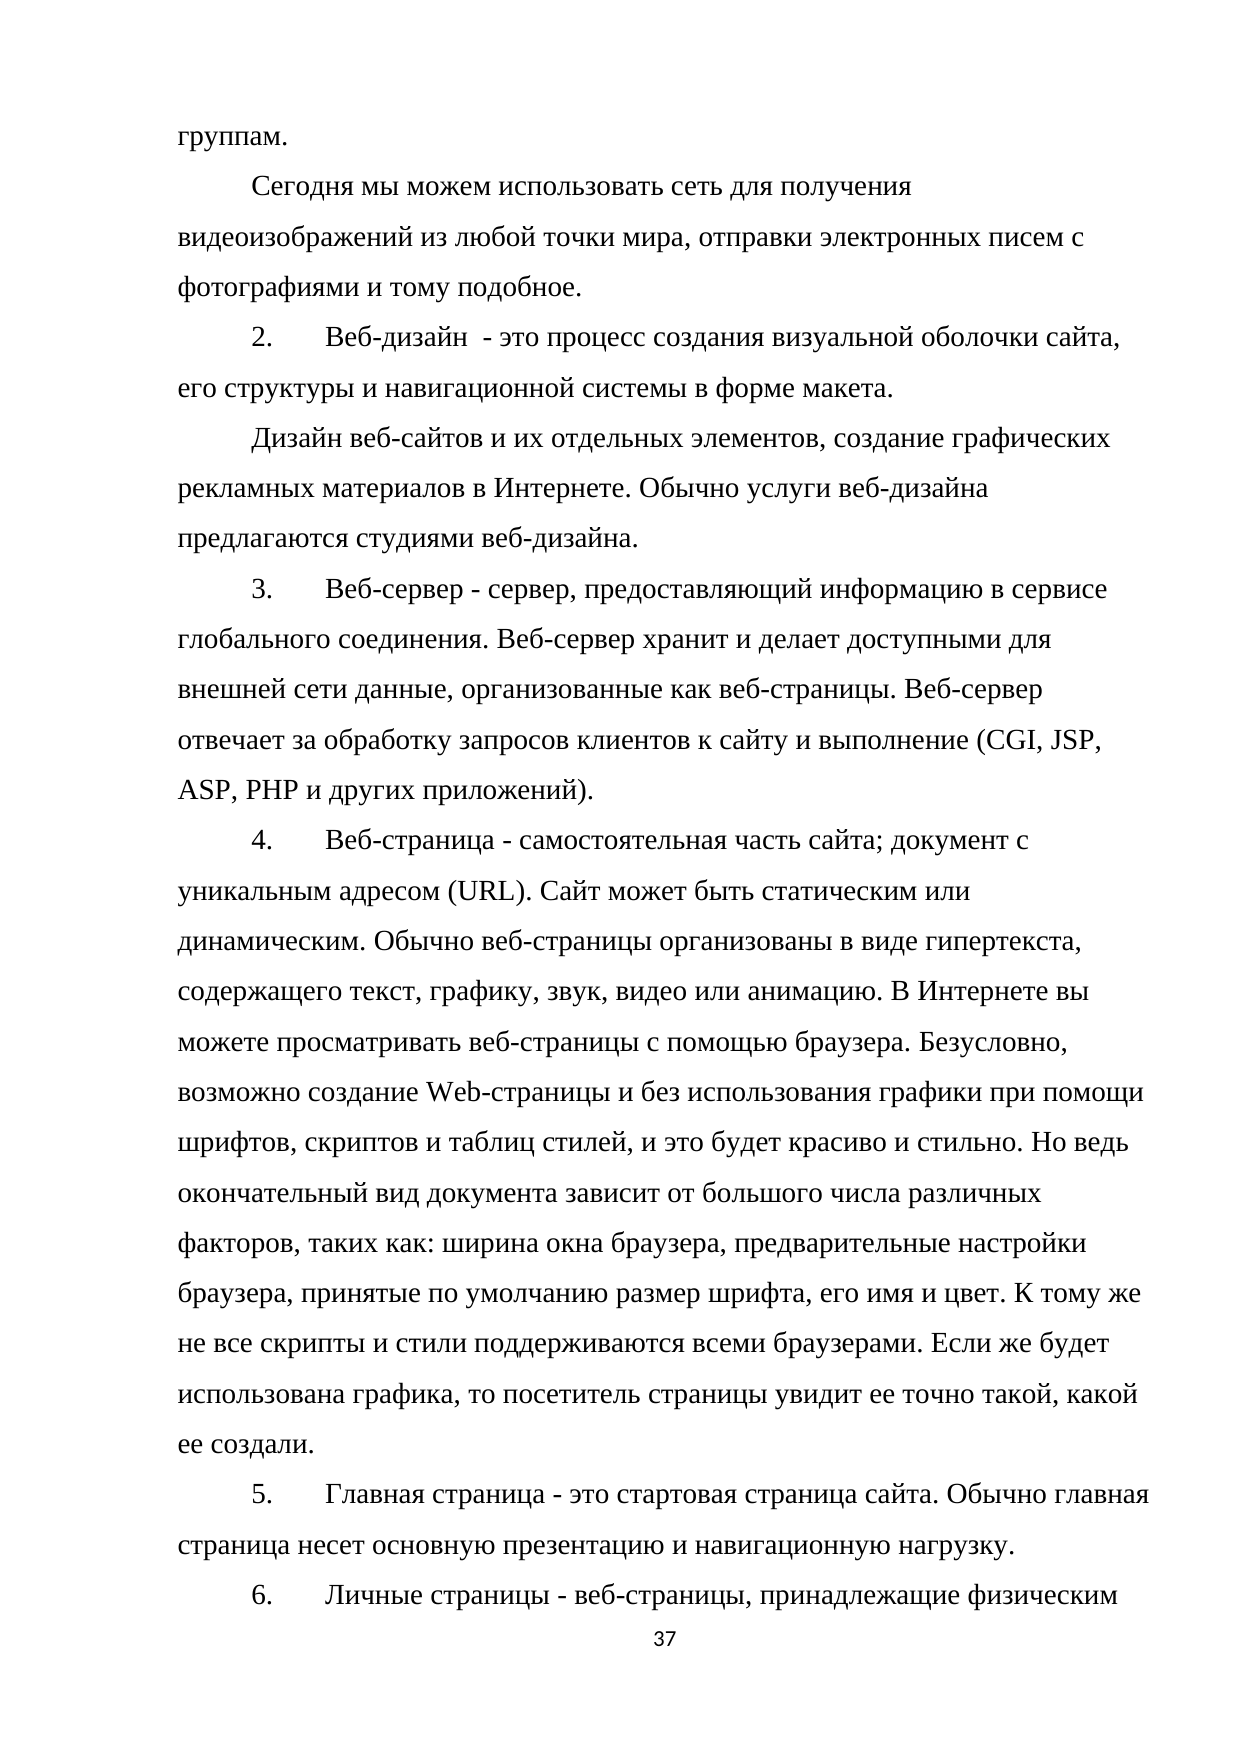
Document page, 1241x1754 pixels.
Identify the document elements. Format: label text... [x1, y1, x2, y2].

list Дизайн веб-сайтов и их отдельных элементов, создание графических рекламных материалов в Интернете. Обычно услуги веб-дизайна предлагаются студиями веб-дизайна. [177, 420, 1152, 554]
list Главная страница - это стартовая страница сайта. Обычно главная страница несет основную презентацию и навигационную нагрузку. [177, 1477, 1152, 1560]
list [177, 1577, 1152, 1611]
list Веб-страница - самостоятельная часть сайта; документ с уникальным адресом (URL). Сайт может быть статическим или динамическим. Обычно веб-страницы организованы в виде гипертекста, содержащего текст, графику, звук, видео или анимацию. В Интернете вы можете просматривать веб-страницы с помощью браузера. Безусловно, возможно создание Web-страницы и без использования графики при помощи шрифтов, скриптов и таблиц стилей, и это будет красиво и стильно. Но ведь окончательный вид документа зависит от большого числа различных факторов, таких как: ширина окна браузера, предварительные настройки браузера, принятые по умолчанию размер шрифта, его имя и цвет. К тому же не все скрипты и стили поддерживаются всеми браузерами. Если же будет использована графика, то посетитель страницы увидит ее точно такой, какой ее создали. [177, 822, 1152, 1460]
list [177, 118, 1152, 152]
list Веб-дизайн - это процесс создания визуальной оболочки сайта, его структуры и навигационной системы в форме макета. [177, 319, 1152, 403]
list Сегодня мы можем использовать сеть для получения видеоизображений из любой точки мира, отправки электронных писем с фотографиями и тому подобное. [177, 168, 1152, 303]
list Веб-сервер - сервер, предоставляющий информацию в сервисе глобального соединения. Веб-сервер хранит и делает доступными для внешней сети данные, организованные как веб-страницы. Веб-сервер отвечает за обработку запросов клиентов к сайту и выполнение (CGI, JSP, ASP, PHP и других приложений). [177, 571, 1152, 806]
